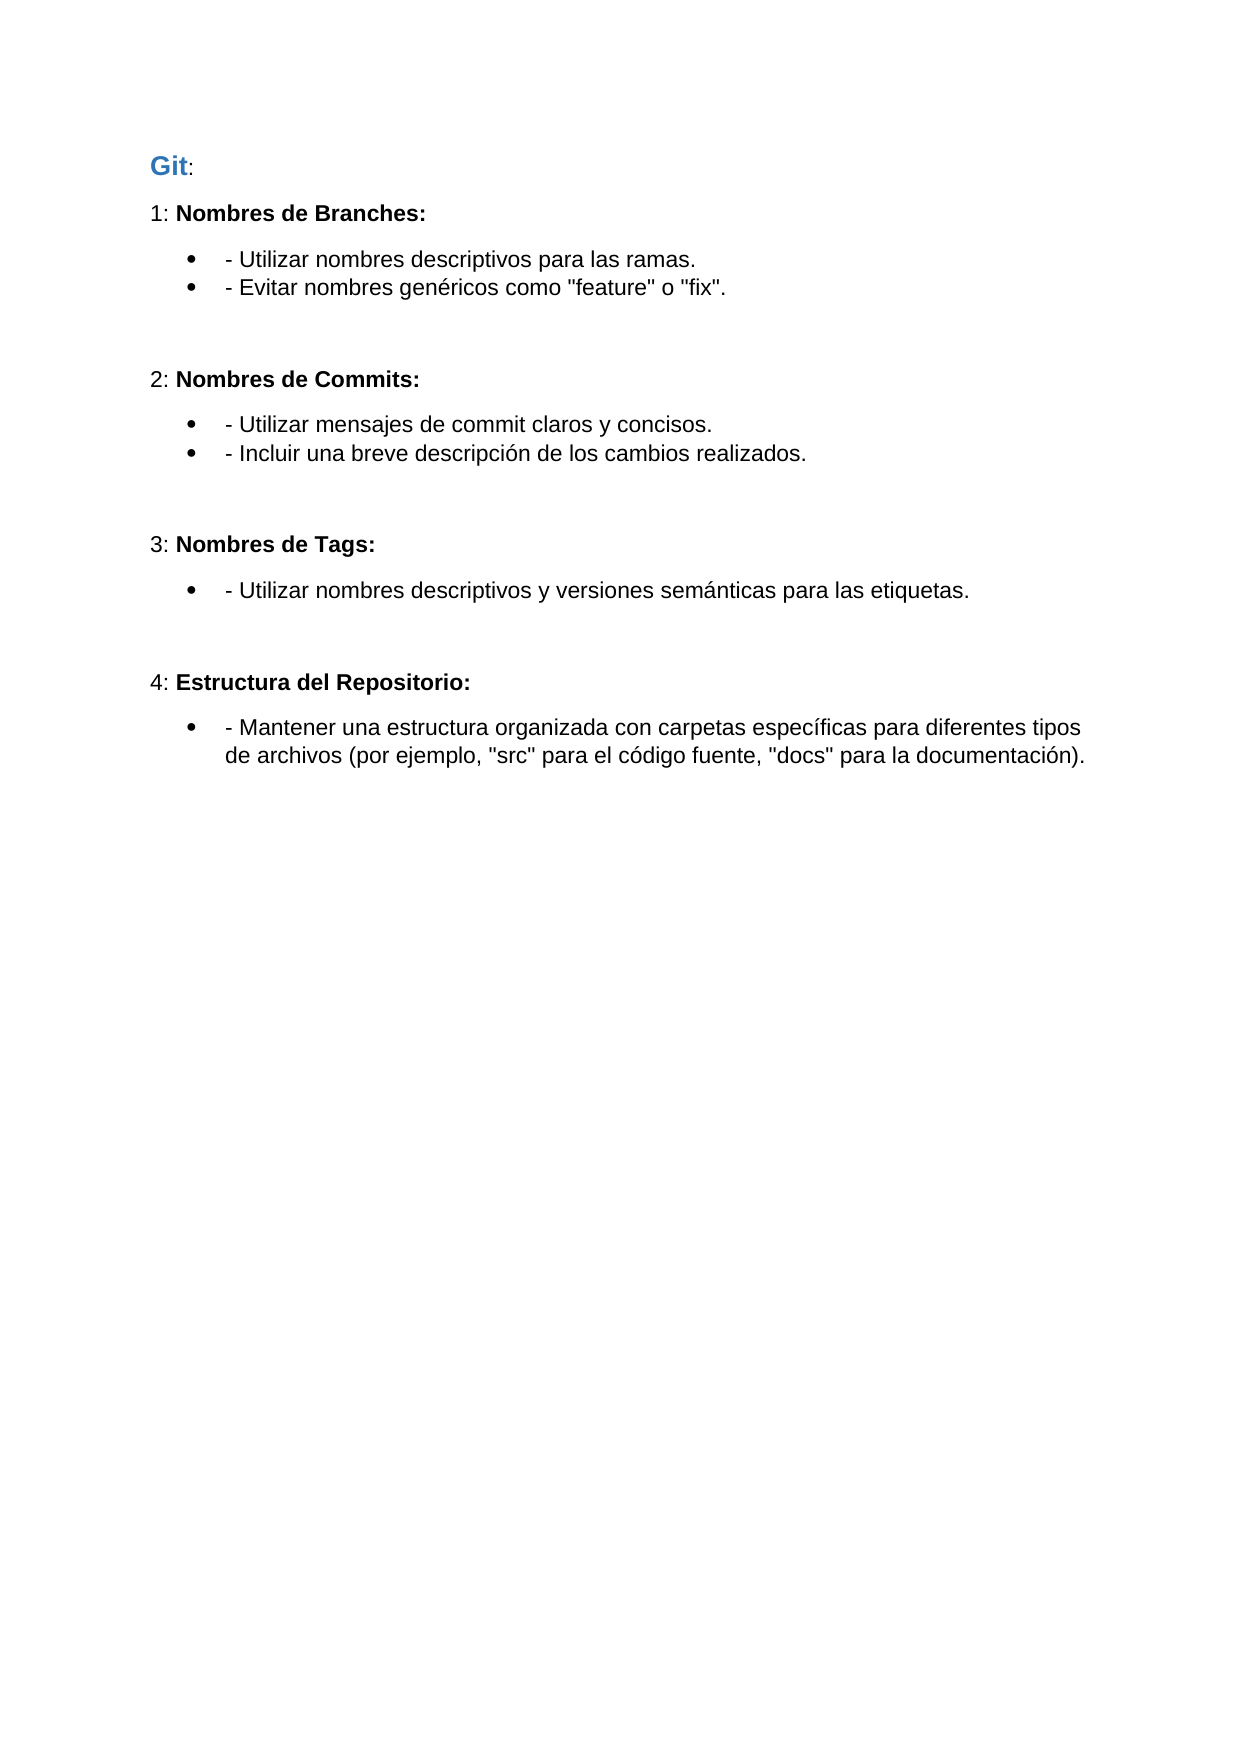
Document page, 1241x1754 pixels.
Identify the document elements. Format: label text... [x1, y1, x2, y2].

list - Evitar nombres genéricos como "feature" o "fix". [187, 274, 1090, 300]
list - Mantener una estructura organizada con carpetas específicas para diferentes tipos de archivos (por ejemplo, "src" para el código fuente, "docs" para la documentación). [187, 714, 1090, 768]
list - Utilizar nombres descriptivos para las ramas. [187, 246, 1090, 272]
text 2: Nombres de Commits: [150, 366, 1090, 392]
text Git: [150, 150, 1090, 181]
list - Incluir una breve descripción de los cambios realizados. [187, 439, 1090, 466]
text 3: Nombres de Tags: [150, 531, 1090, 558]
text 1: Nombres de Branches: [150, 200, 1090, 227]
list - Utilizar nombres descriptivos y versiones semánticas para las etiquetas. [187, 577, 1090, 603]
text 4: Estructura del Repositorio: [150, 668, 1090, 695]
list - Utilizar mensajes de commit claros y concisos. [187, 411, 1090, 437]
